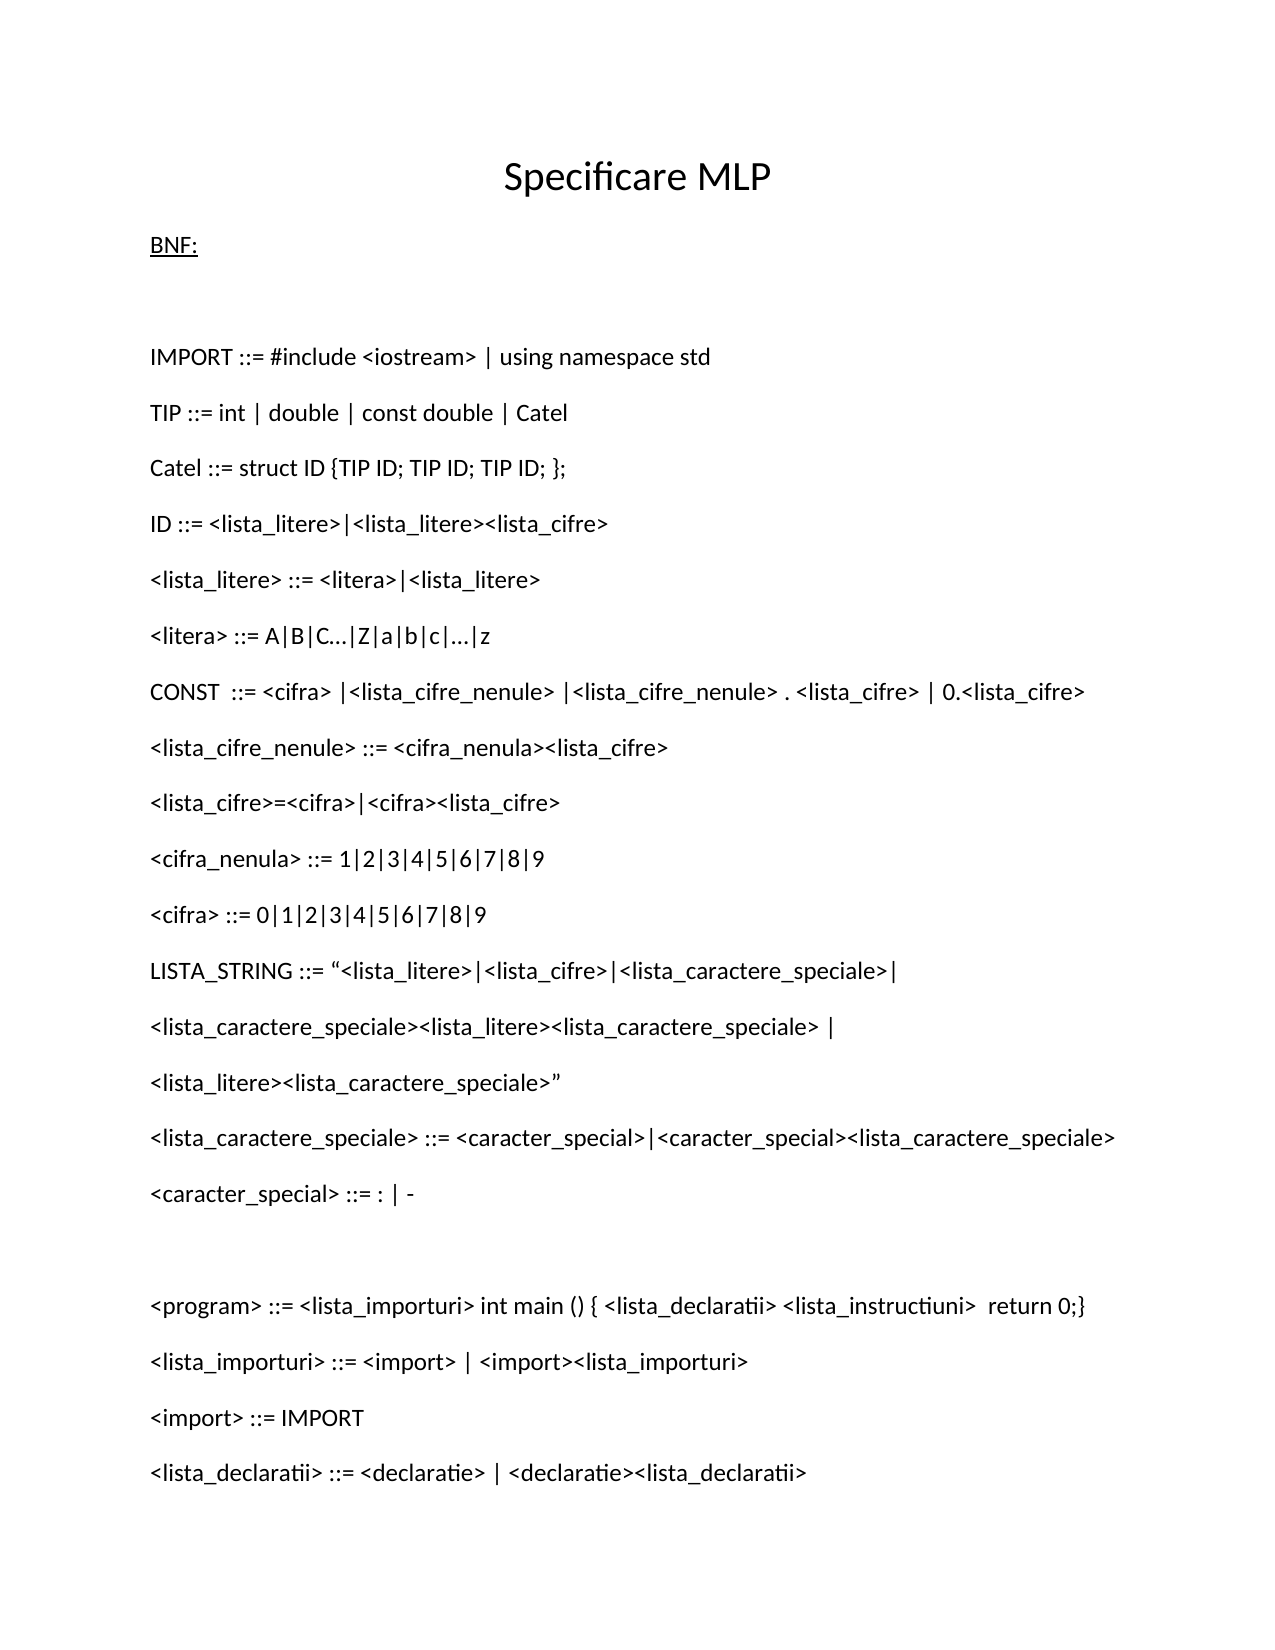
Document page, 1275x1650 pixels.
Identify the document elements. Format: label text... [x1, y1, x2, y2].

text <lista_caractere_speciale> ::= <caracter_special>|<caracter_special><lista_caractere_speciale> [150, 1123, 1125, 1153]
text TIP ::= int | double | const double | Catel [150, 397, 1125, 427]
text Specificare MLP [150, 150, 1125, 201]
text <program> ::= <lista_importuri> int main () { <lista_declaratii> <lista_instructiuni> return 0;} [150, 1290, 1125, 1321]
text <lista_cifre_nenule> ::= <cifra_nenula><lista_cifre> [150, 732, 1125, 762]
text <cifra_nenula> ::= 1|2|3|4|5|6|7|8|9 [150, 843, 1125, 874]
text <lista_cifre>=<cifra>|<cifra><lista_cifre> [150, 788, 1125, 818]
text Catel ::= struct ID {TIP ID; TIP ID; TIP ID; }; [150, 453, 1125, 483]
text LISTA_STRING ::= “<lista_litere>|<lista_cifre>|<lista_caractere_speciale>| [150, 955, 1125, 986]
text ID ::= <lista_litere>|<lista_litere><lista_cifre> [150, 508, 1125, 539]
text <lista_importuri> ::= <import> | <import><lista_importuri> [150, 1346, 1125, 1376]
text CONST ::= <cifra> |<lista_cifre_nenule> |<lista_cifre_nenule> . <lista_cifre> | 0.<lista_cifre> [150, 676, 1125, 706]
text <cifra> ::= 0|1|2|3|4|5|6|7|8|9 [150, 899, 1125, 930]
text IMPORT ::= #include <iostream> | using namespace std [150, 341, 1125, 371]
text <import> ::= IMPORT [150, 1402, 1125, 1432]
text <lista_caractere_speciale><lista_litere><lista_caractere_speciale> | [150, 1011, 1125, 1041]
text <lista_litere><lista_caractere_speciale>” [150, 1067, 1125, 1097]
text <caracter_special> ::= : | - [150, 1178, 1125, 1209]
text <lista_declaratii> ::= <declaratie> | <declaratie><lista_declaratii> [150, 1458, 1125, 1488]
text <litera> ::= A|B|C…|Z|a|b|c|…|z [150, 620, 1125, 651]
text <lista_litere> ::= <litera>|<lista_litere> [150, 564, 1125, 595]
text BNF: [150, 229, 1125, 260]
